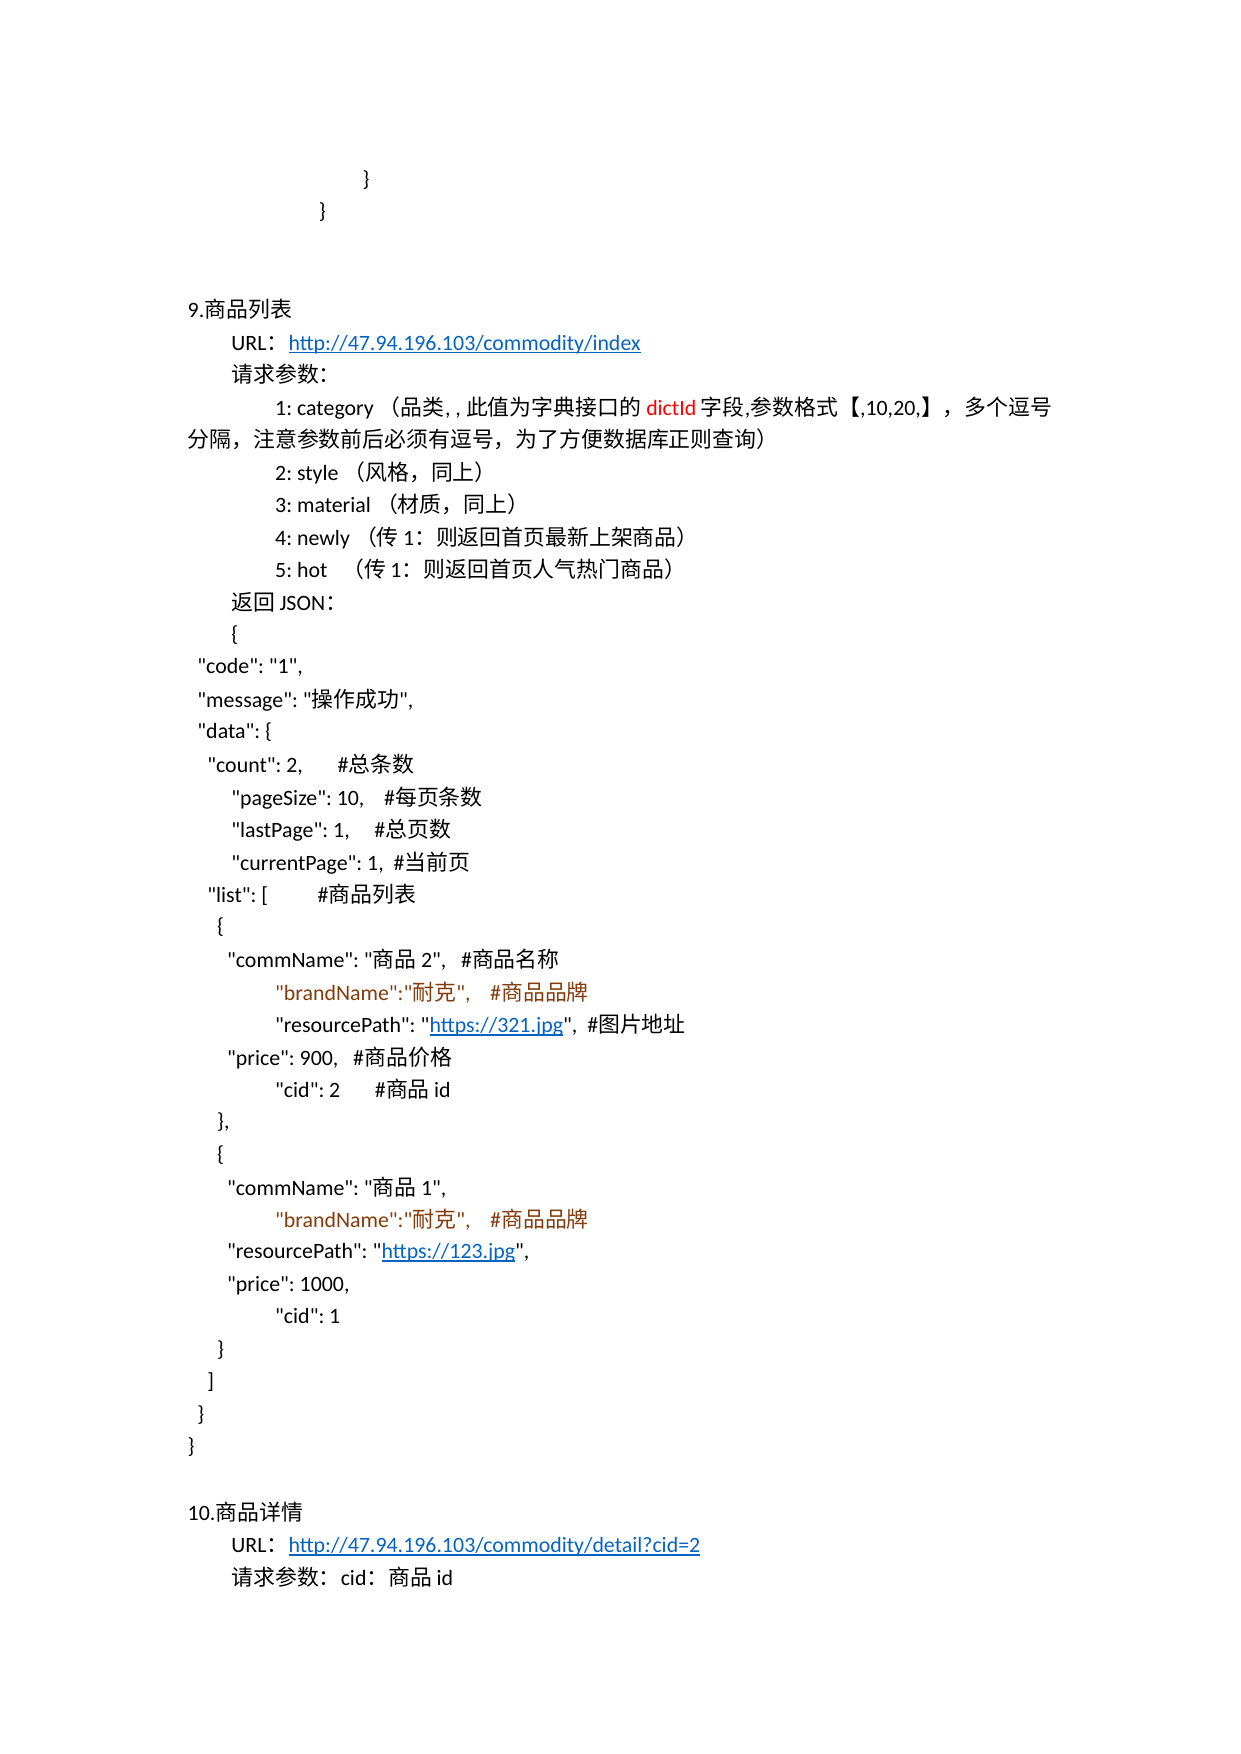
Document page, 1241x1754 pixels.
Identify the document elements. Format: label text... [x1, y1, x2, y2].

text "data": { [187, 714, 1053, 747]
text "currentPage": 1, #当前页 [187, 844, 1053, 877]
text 2: style （风格，同上） [187, 454, 1053, 487]
text "list": [ #商品列表 [187, 877, 1053, 909]
text } [187, 1332, 1053, 1364]
text 1: category （品类, , 此值为字典接口的dictId字段,参数格式【,10,20,】，多个逗号分隔，注意参数前后必须有逗号，为了方便数据库正则查询） [187, 389, 1053, 454]
text 3: material （材质，同上） [187, 487, 1053, 519]
text URL：http://47.94.196.103/commodity/index [187, 324, 1053, 357]
text "resourcePath": "https://123.jpg", [187, 1234, 1053, 1267]
text } [319, 162, 1053, 194]
text } [187, 1397, 1053, 1429]
text "brandName":"耐克", #商品品牌 [187, 1202, 1053, 1234]
text "commName": "商品1", [187, 1169, 1053, 1202]
text 9.商品列表 [187, 292, 1053, 324]
text 5: hot （传1：则返回首页人气热门商品） [187, 552, 1053, 584]
text }, [187, 1104, 1053, 1137]
text "code": "1", [187, 649, 1053, 682]
text } [187, 1429, 1053, 1462]
text "pageSize": 10, #每页条数 [187, 779, 1053, 812]
text 请求参数： [187, 357, 1053, 389]
text 返回JSON： [187, 584, 1053, 617]
text "resourcePath": "https://321.jpg", #图片地址 [231, 1007, 1053, 1039]
text 4: newly （传1：则返回首页最新上架商品） [187, 519, 1053, 552]
text "price": 900, #商品价格 [187, 1039, 1053, 1072]
text "cid": 1 [187, 1299, 1053, 1332]
text "brandName":"耐克", #商品品牌 [231, 974, 1053, 1007]
text "count": 2, #总条数 [187, 747, 1053, 779]
text "price": 1000, [187, 1267, 1053, 1299]
text 10.商品详情 [187, 1494, 1053, 1527]
text { [187, 909, 1053, 942]
text "cid": 2 #商品id [231, 1072, 1053, 1104]
text "message": "操作成功", [187, 682, 1053, 714]
text ] [187, 1364, 1053, 1397]
text } [275, 194, 1053, 227]
text URL：http://47.94.196.103/commodity/detail?cid=2 [187, 1527, 1053, 1559]
text 请求参数：cid：商品id [187, 1559, 1053, 1592]
text "lastPage": 1, #总页数 [187, 812, 1053, 844]
text "commName": "商品2", #商品名称 [187, 942, 1053, 974]
text { [187, 1137, 1053, 1169]
text { [187, 617, 1053, 649]
